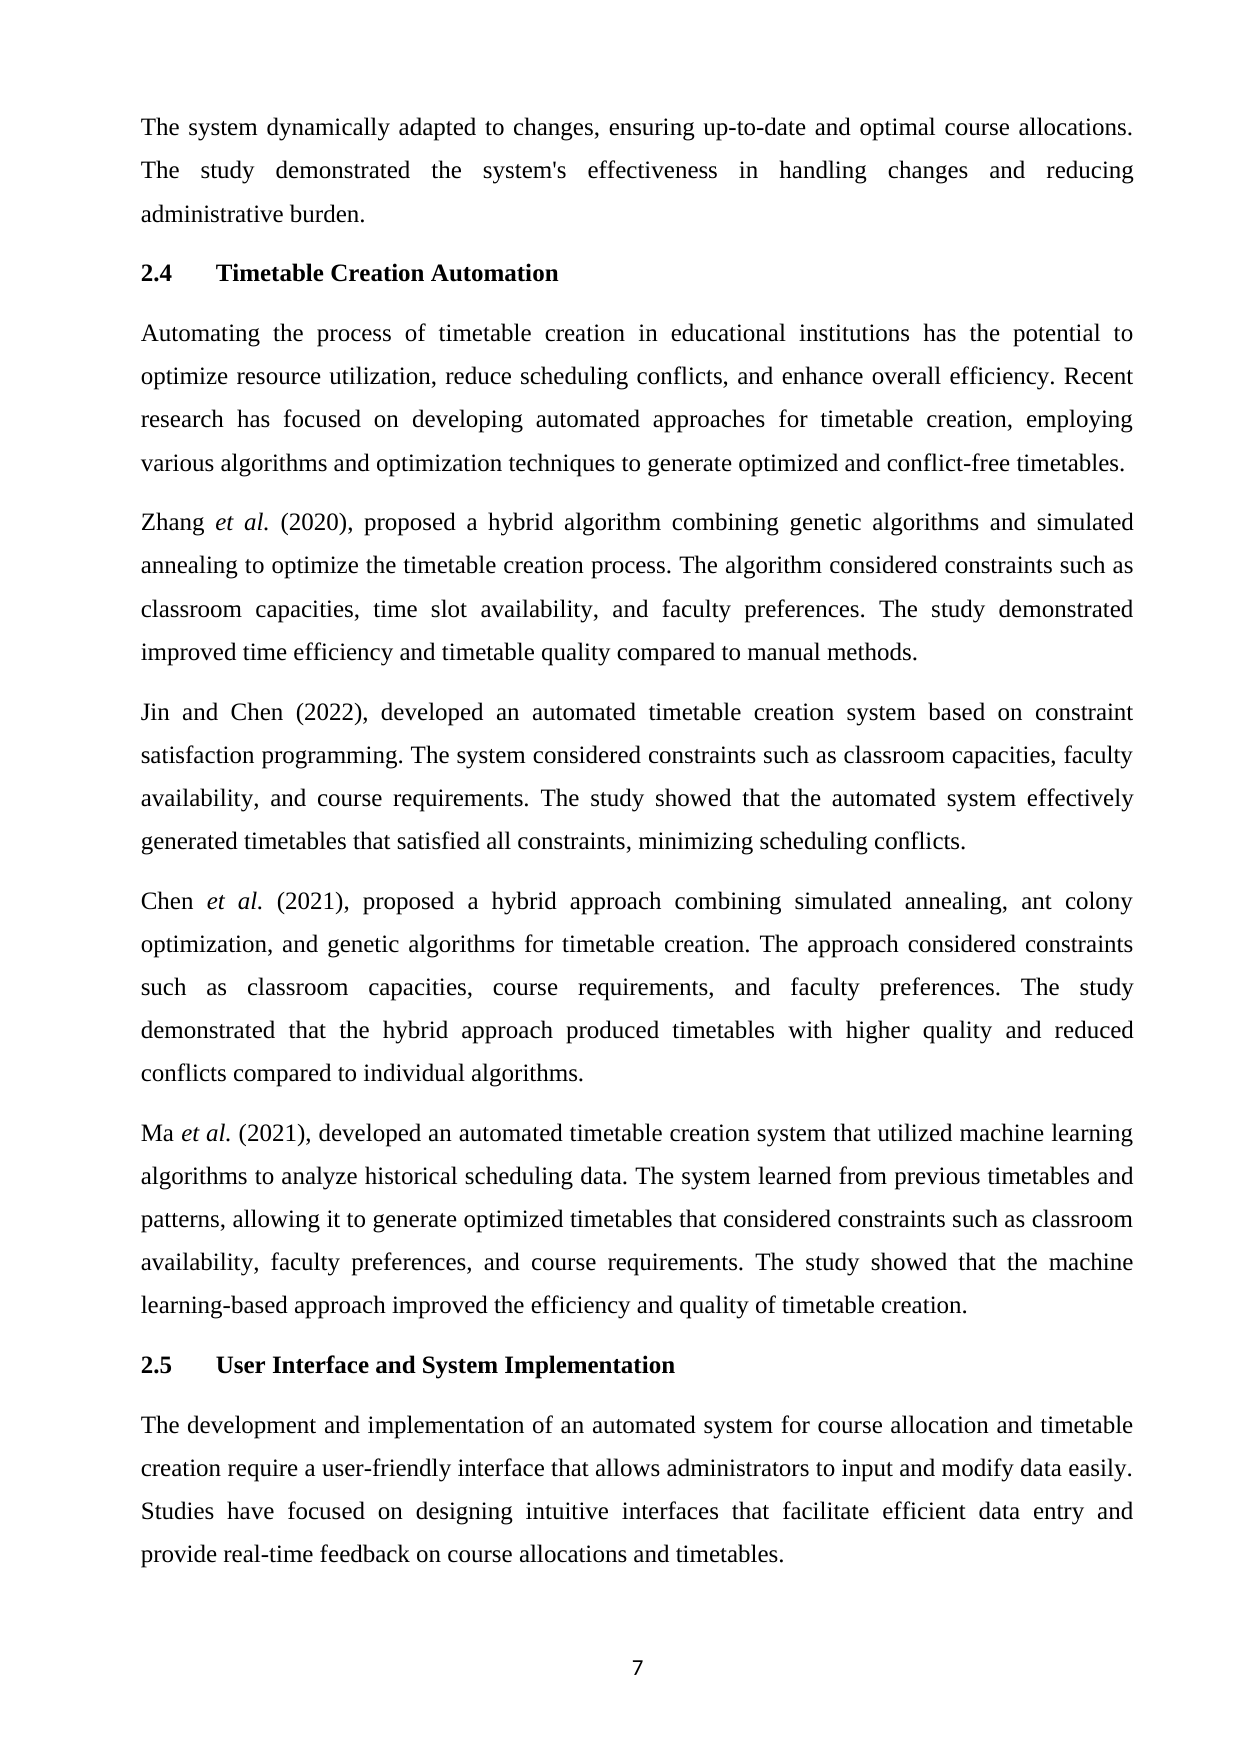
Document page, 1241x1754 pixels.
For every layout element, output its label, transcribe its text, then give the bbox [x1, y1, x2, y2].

text Jin and Chen (2022), developed an automated timetable creation system based on constraint satisfaction programming. The system considered constraints such as classroom capacities, faculty availability, and course requirements. The study showed that the automated system effectively generated timetables that satisfied all constraints, minimizing scheduling conflicts. [141, 697, 1134, 855]
text Automating the process of timetable creation in educational institutions has the potential to optimize resource utilization, reduce scheduling conflicts, and enhance overall efficiency. Recent research has focused on developing automated approaches for timetable creation, employing various algorithms and optimization techniques to generate optimized and conflict-free timetables. [141, 318, 1134, 476]
text 2.5 User Interface and System Implementation [141, 1350, 1134, 1379]
text Zhang et al. (2020), proposed a hybrid algorithm combining genetic algorithms and simulated annealing to optimize the timetable creation process. The algorithm considered constraints such as classroom capacities, time slot availability, and faculty preferences. The study demonstrated improved time efficiency and timetable quality compared to manual methods. [141, 507, 1134, 666]
text Ma et al. (2021), developed an automated timetable creation system that utilized machine learning algorithms to analyze historical scheduling data. The system learned from previous timetables and patterns, allowing it to generate optimized timetables that considered constraints such as classroom availability, faculty preferences, and course requirements. The study showed that the machine learning-based approach improved the efficiency and quality of timetable creation. [141, 1118, 1134, 1319]
text 2.4 Timetable Creation Automation [141, 258, 1134, 287]
text Chen et al. (2021), proposed a hybrid approach combining simulated annealing, ant colony optimization, and genetic algorithms for timetable creation. The approach considered constraints such as classroom capacities, course requirements, and faculty preferences. The study demonstrated that the hybrid approach produced timetables with higher quality and reduced conflicts compared to individual algorithms. [141, 886, 1134, 1087]
text The development and implementation of an automated system for course allocation and timetable creation require a user-friendly interface that allows administrators to input and modify data easily. Studies have focused on designing intuitive interfaces that facilitate efficient data entry and provide real-time feedback on course allocations and timetables. [141, 1410, 1134, 1568]
